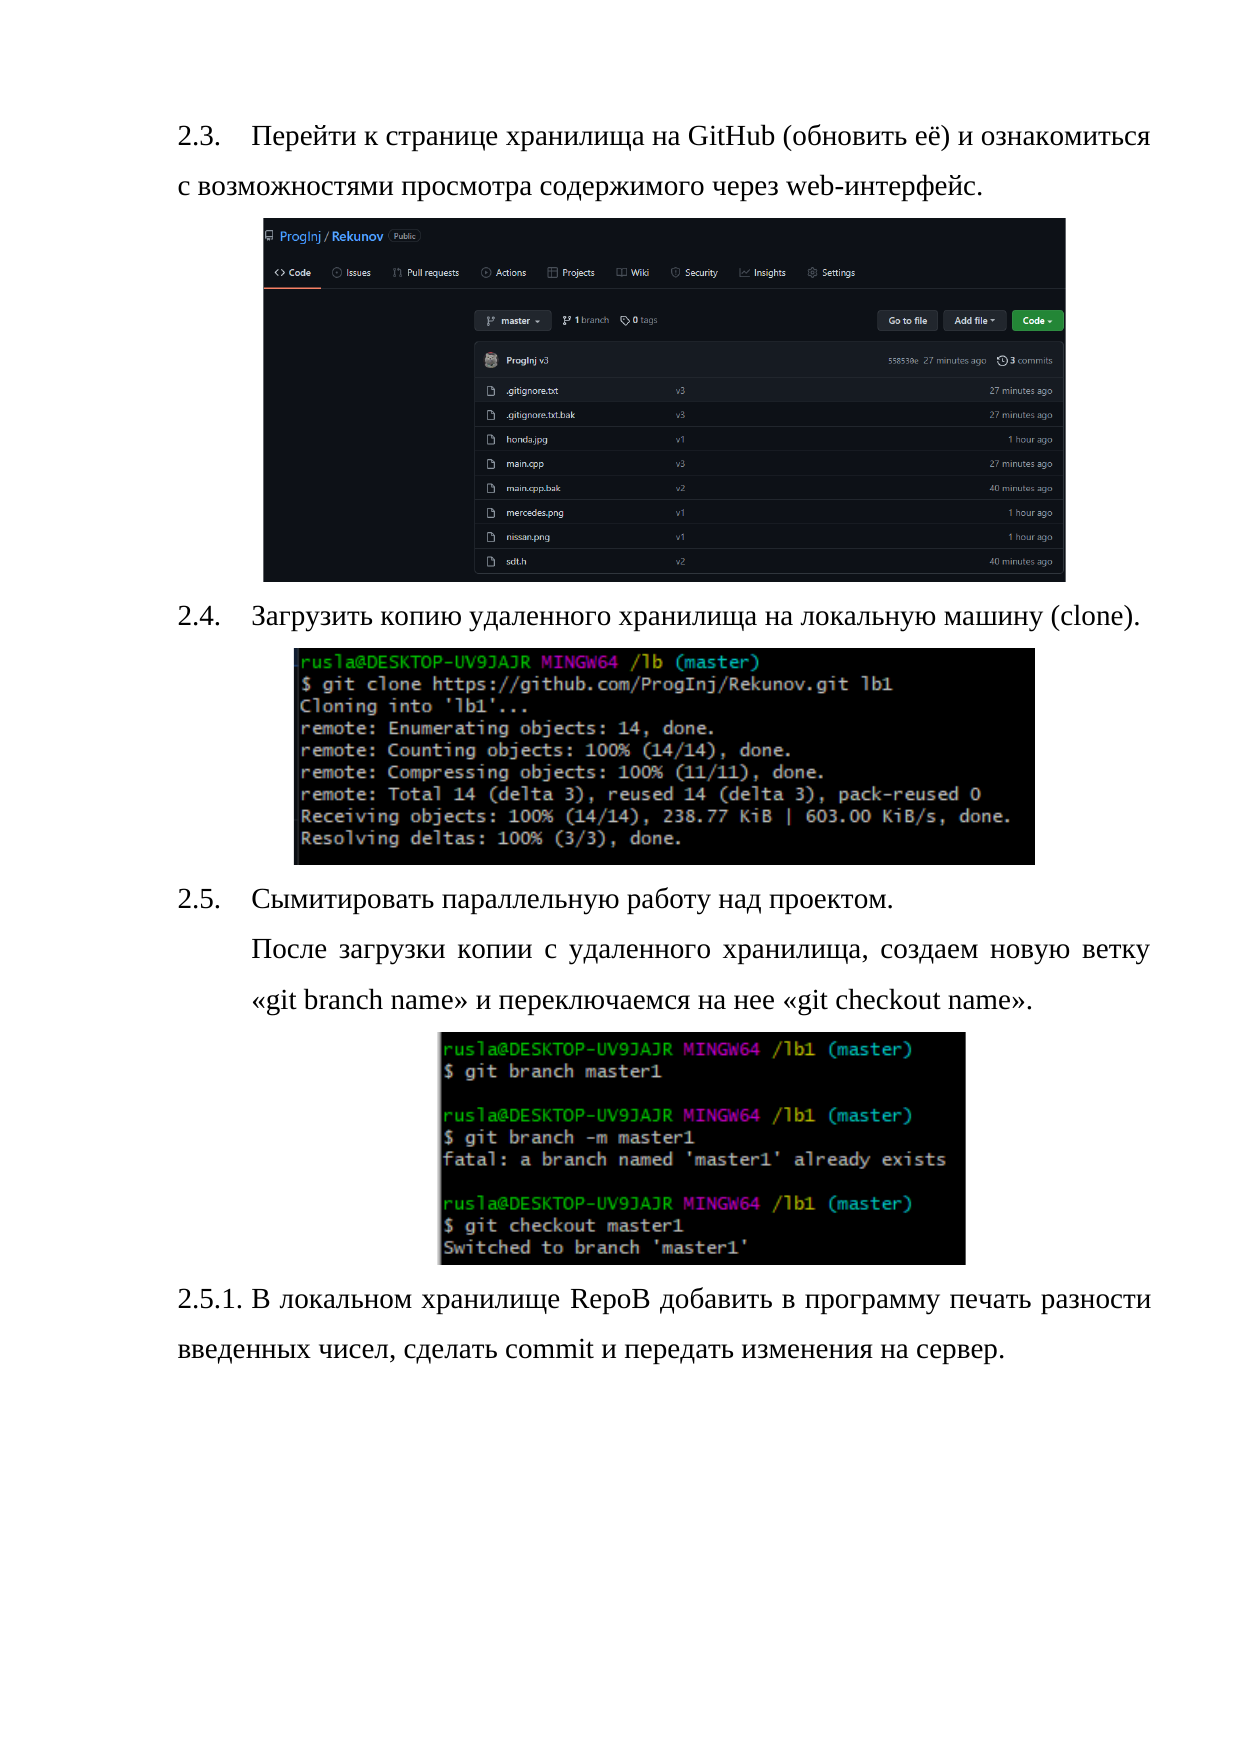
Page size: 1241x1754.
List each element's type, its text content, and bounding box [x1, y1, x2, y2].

picture [293, 648, 1035, 865]
list Перейти к странице хранилища на GitHub (обновить её) и ознакомиться с возможностями просмотра содержимого через web-интерфейс. [177, 118, 1152, 202]
list Загрузить копию удаленного хранилища на локальную машину (clone). [177, 598, 1152, 631]
text После загрузки копии с удаленного хранилища, создаем новую ветку «git branch name» и переключаемся на нее «git checkout name». [251, 932, 1152, 1015]
picture [437, 1032, 966, 1265]
list Сымитировать параллельную работу над проектом. [177, 881, 1152, 915]
picture [263, 218, 1066, 582]
list В локальном хранилище RepoB добавить в программу печать разности введенных чисел, сделать commit и передать изменения на сервер. [177, 1281, 1152, 1365]
